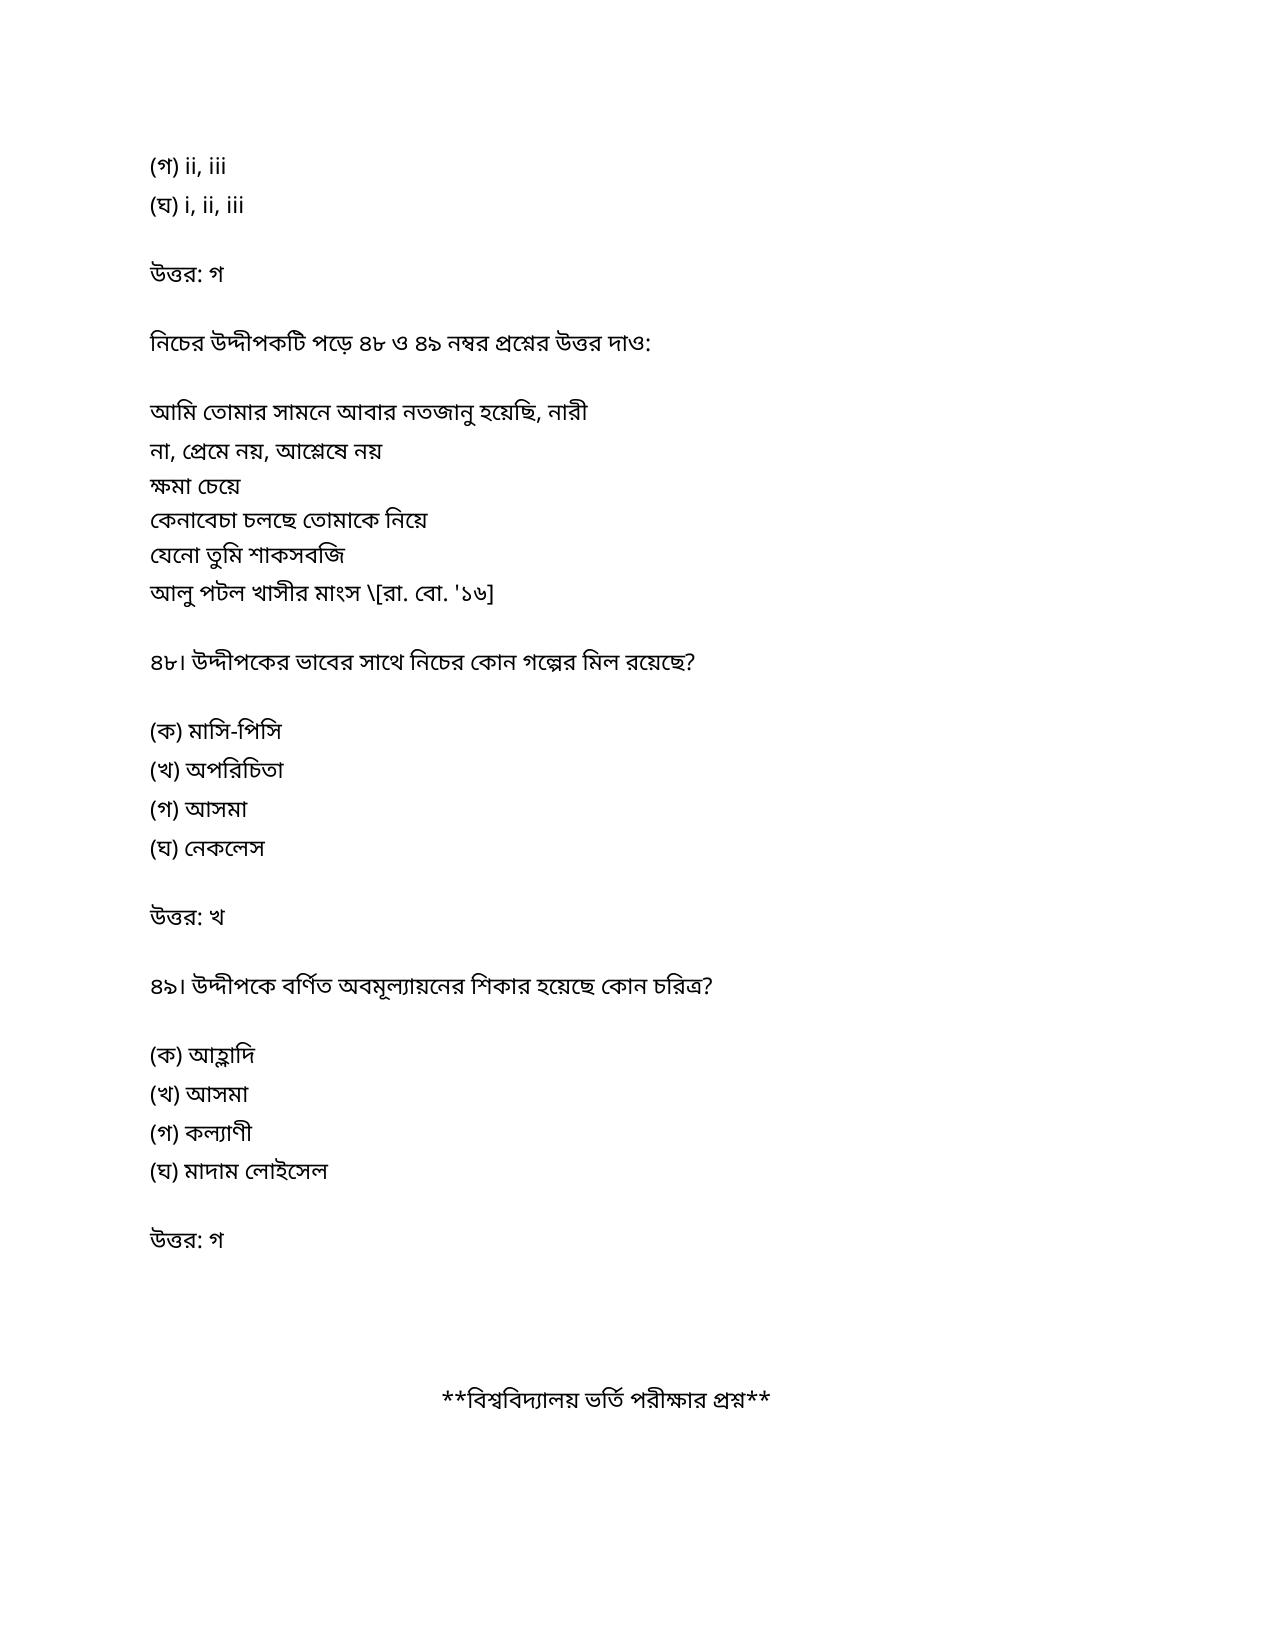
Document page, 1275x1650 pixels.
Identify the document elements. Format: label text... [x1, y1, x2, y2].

text উত্তর: গ [150, 1224, 1125, 1258]
text (খ) আসমা [150, 1078, 1125, 1111]
text (গ) আসমা [150, 793, 1125, 827]
text (ঘ) নেকলেস [150, 832, 1125, 865]
text (ঘ) i, ii, iii [150, 189, 1125, 223]
text (গ) ii, iii [150, 150, 1125, 184]
text (খ) অপরিচিতা [150, 754, 1125, 788]
text ৪৯। উদ্দীপকে বর্ণিত অবমূল্যায়নের শিকার হয়েছে কোন চরিত্র? [150, 970, 1125, 1003]
text উত্তর: খ [150, 901, 1125, 934]
text (গ) কল্যাণী [150, 1116, 1125, 1150]
text উত্তর: গ [150, 258, 1125, 292]
text (ক) মাসি-পিসি [150, 715, 1125, 749]
text না, প্রেমে নয়, আশ্লেষে নয় [150, 435, 1125, 469]
text আমি তোমার সামনে আবার নতজানু হয়েছি, নারী [150, 396, 1125, 430]
text নিচের উদ্দীপকটি পড়ে ৪৮ ও ৪৯ নম্বর প্রশ্নের উত্তর দাও: [150, 327, 1125, 361]
text **বিশ্ববিদ্যালয় ভর্তি পরীক্ষার প্রশ্ন** [150, 1384, 1125, 1418]
text ক্ষমা চেয়ে [150, 474, 1125, 504]
text কেনাবেচা চলছে তোমাকে নিয়ে [150, 508, 1125, 538]
text (ঘ) মাদাম লোইসেল [150, 1155, 1125, 1189]
text যেনো তুমি শাকসবজি [150, 542, 1125, 572]
text ৪৮। উদ্দীপকের ভাবের সাথে নিচের কোন গল্পের মিল রয়েছে? [150, 646, 1125, 680]
text আলু পটল খাসীর মাংস \[রা. বো. '১৬] [150, 577, 1125, 611]
text (ক) আহ্লাদি [150, 1039, 1125, 1073]
